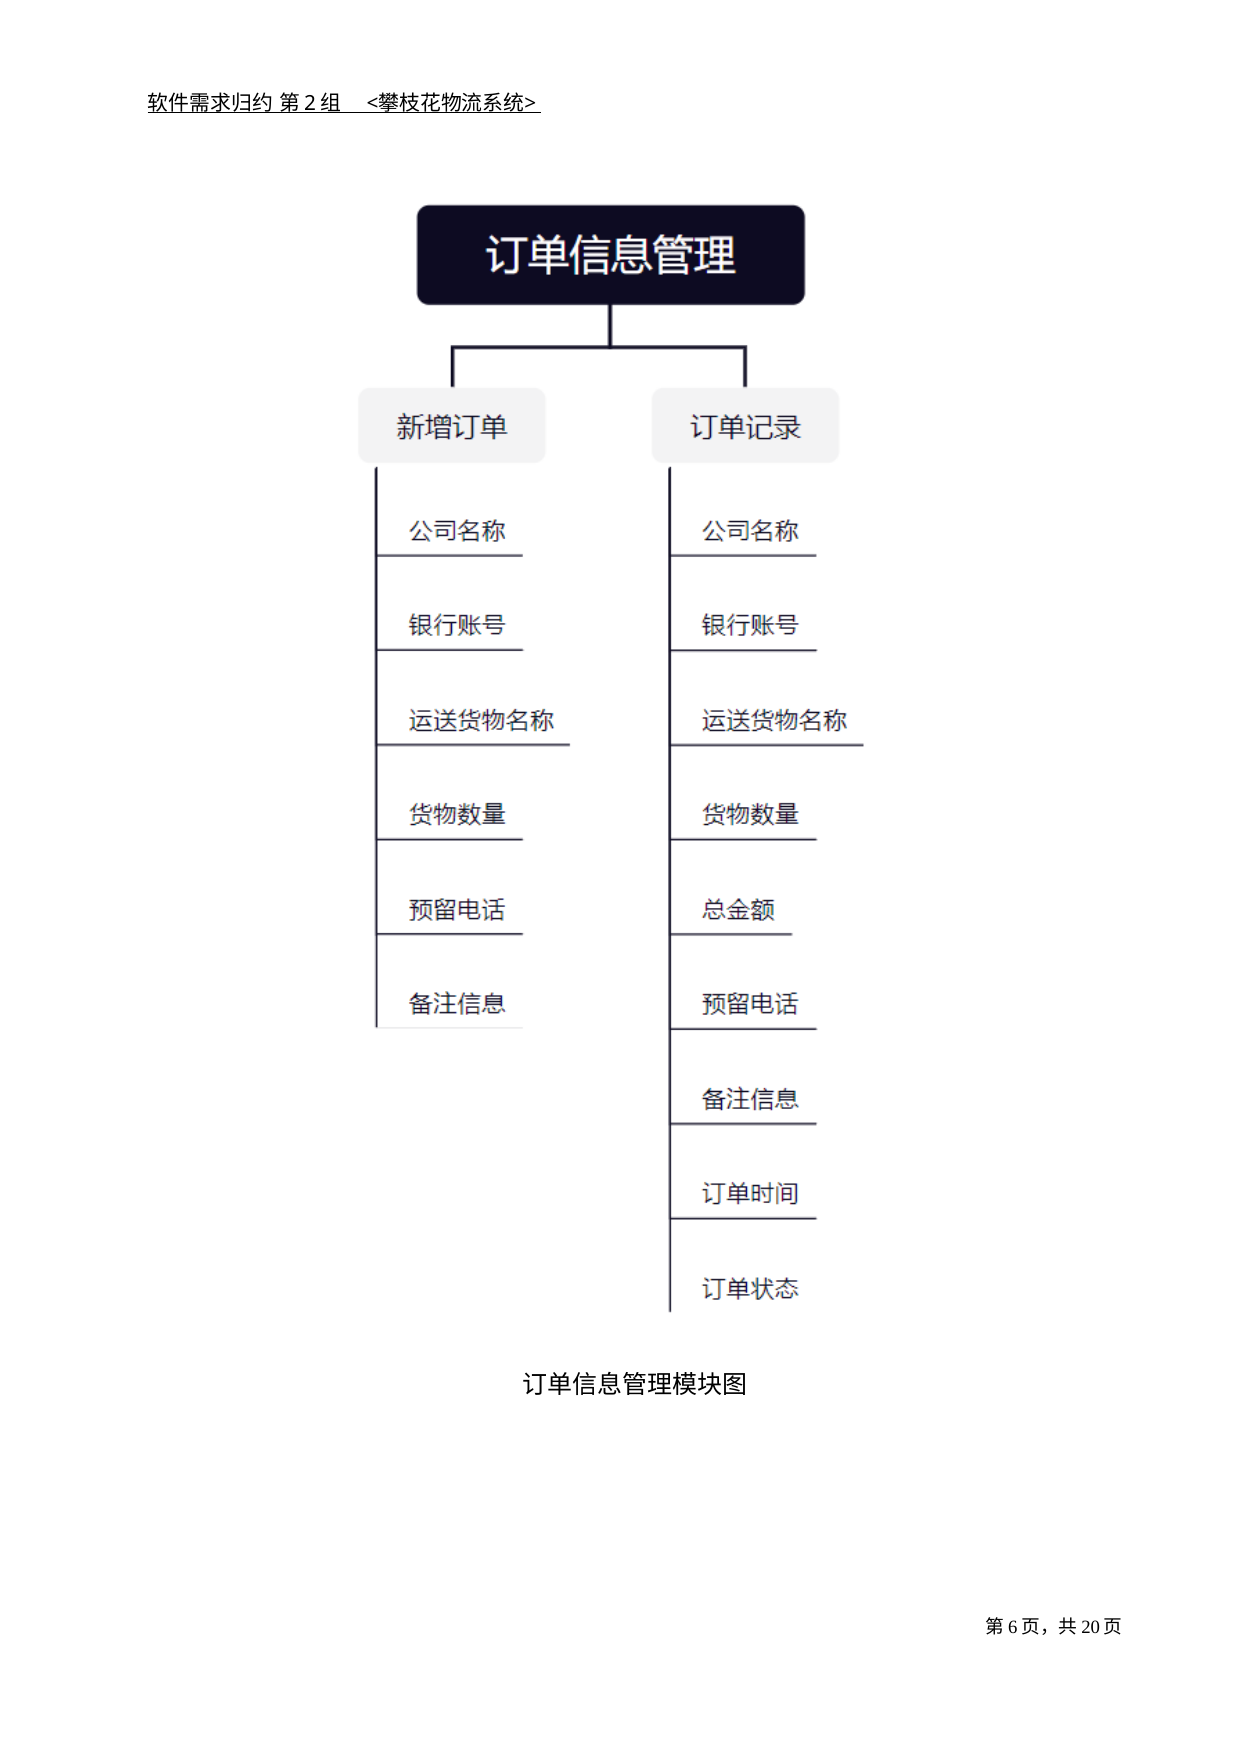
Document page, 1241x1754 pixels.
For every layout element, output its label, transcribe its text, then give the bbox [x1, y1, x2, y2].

text 订单信息管理模块图 [148, 1349, 1122, 1417]
picture [326, 160, 944, 1322]
